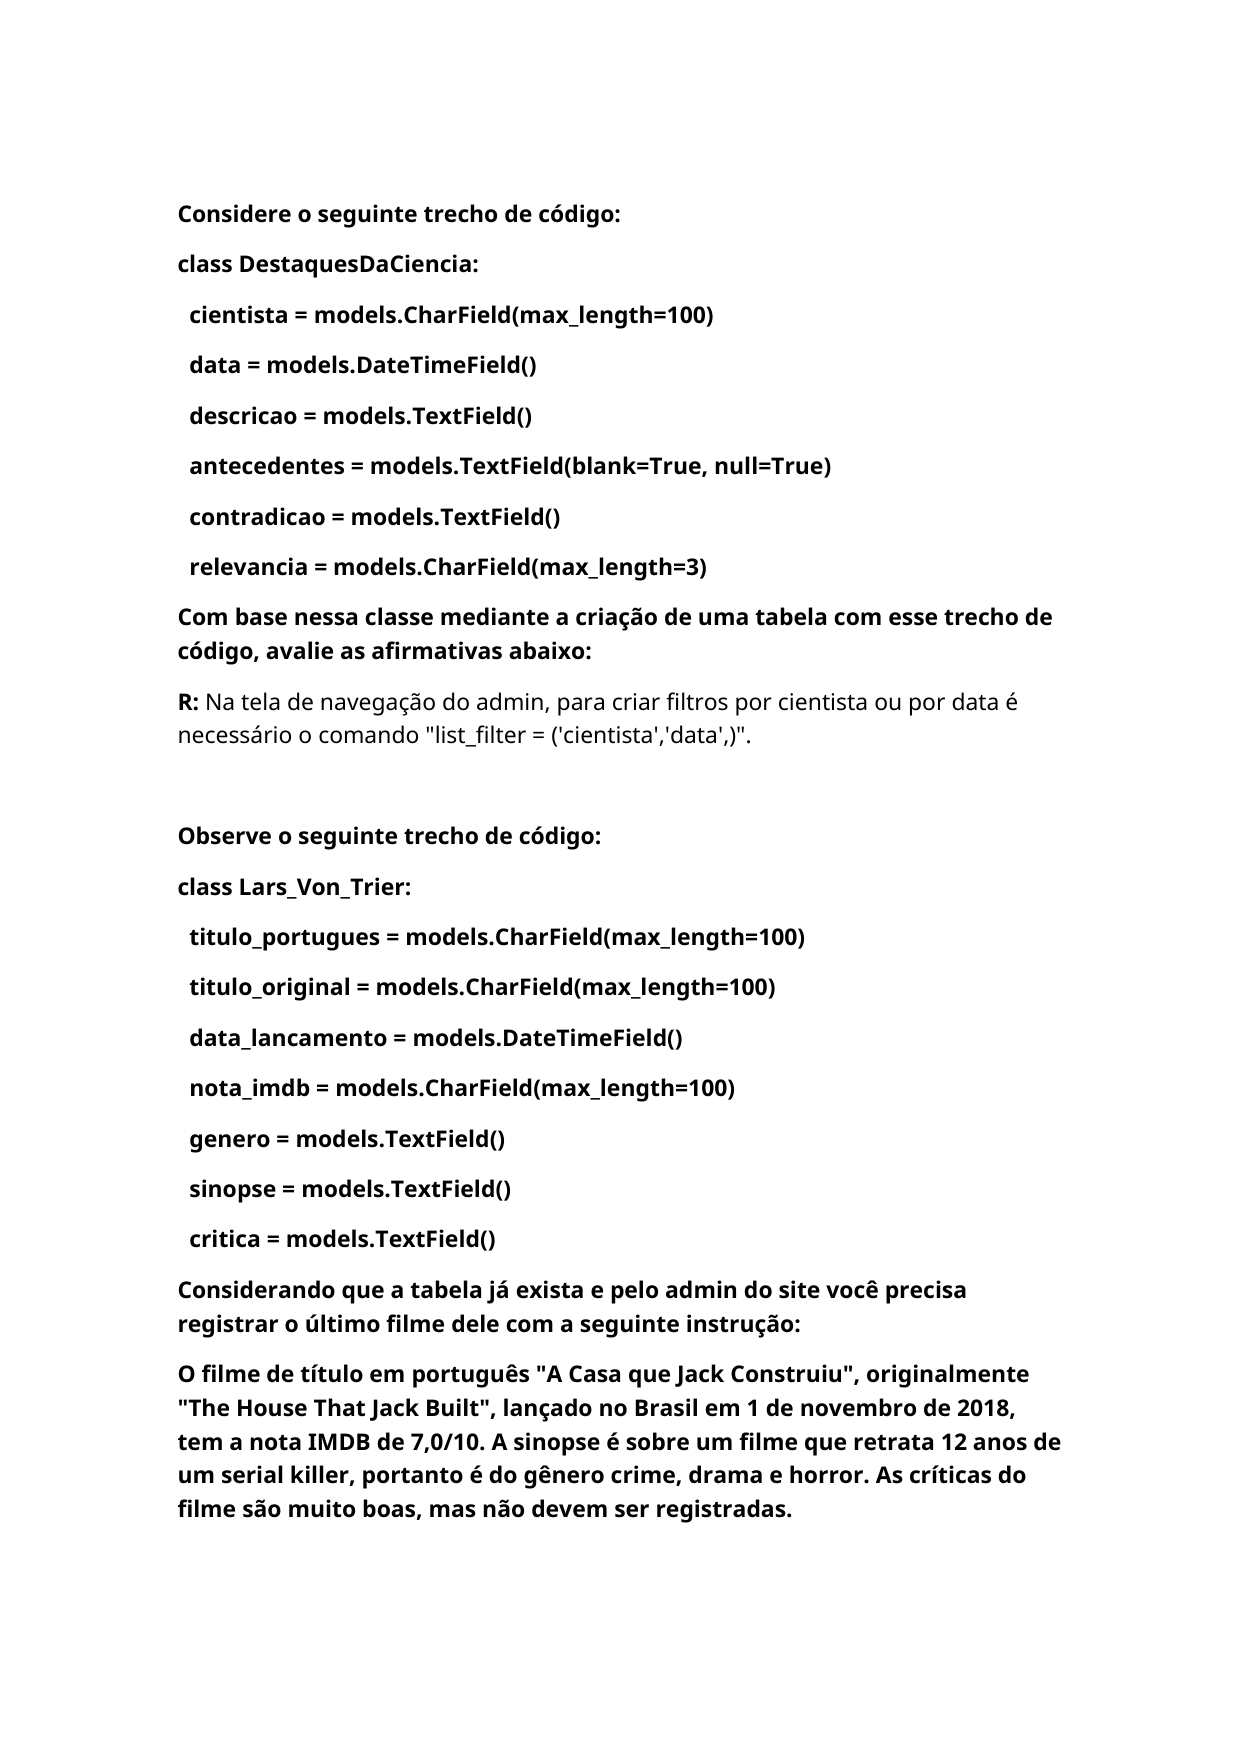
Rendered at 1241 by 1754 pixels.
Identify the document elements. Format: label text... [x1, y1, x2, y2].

text Considerando que a tabela já exista e pelo admin do site você precisa registrar o último filme dele com a seguinte instrução: [177, 1274, 1063, 1339]
text Observe o seguinte trecho de código: [177, 820, 1063, 851]
text cientista = models.CharField(max_length=100) [177, 299, 1063, 330]
text genero = models.TextField() [177, 1123, 1063, 1154]
text class DestaquesDaCiencia: [177, 248, 1063, 280]
text data_lancamento = models.DateTimeField() [177, 1022, 1063, 1053]
text titulo_original = models.CharField(max_length=100) [177, 971, 1063, 1003]
text relevancia = models.CharField(max_length=3) [177, 551, 1063, 582]
text O filme de título em português "A Casa que Jack Construiu", originalmente "The House That Jack Built", lançado no Brasil em 1 de novembro de 2018, tem a nota IMDB de 7,0/10. A sinopse é sobre um filme que retrata 12 anos de um serial killer, portanto é do gênero crime, drama e horror. As críticas do filme são muito boas, mas não devem ser registradas. [177, 1358, 1063, 1524]
text Considere o seguinte trecho de código: [177, 198, 1063, 229]
text descricao = models.TextField() [177, 400, 1063, 431]
text nota_imdb = models.CharField(max_length=100) [177, 1072, 1063, 1103]
text titulo_portugues = models.CharField(max_length=100) [177, 921, 1063, 952]
text Com base nessa classe mediante a criação de uma tabela com esse trecho de código, avalie as afirmativas abaixo: [177, 601, 1063, 666]
text class Lars_Von_Trier: [177, 871, 1063, 902]
text sinopse = models.TextField() [177, 1173, 1063, 1204]
text critica = models.TextField() [177, 1223, 1063, 1255]
text antecedentes = models.TextField(blank=True, null=True) [177, 450, 1063, 481]
text R: Na tela de navegação do admin, para criar filtros por cientista ou por data é necessário o comando "list_filter = ('cientista','data',)". [177, 686, 1063, 751]
text data = models.DateTimeField() [177, 349, 1063, 381]
text contradicao = models.TextField() [177, 501, 1063, 532]
